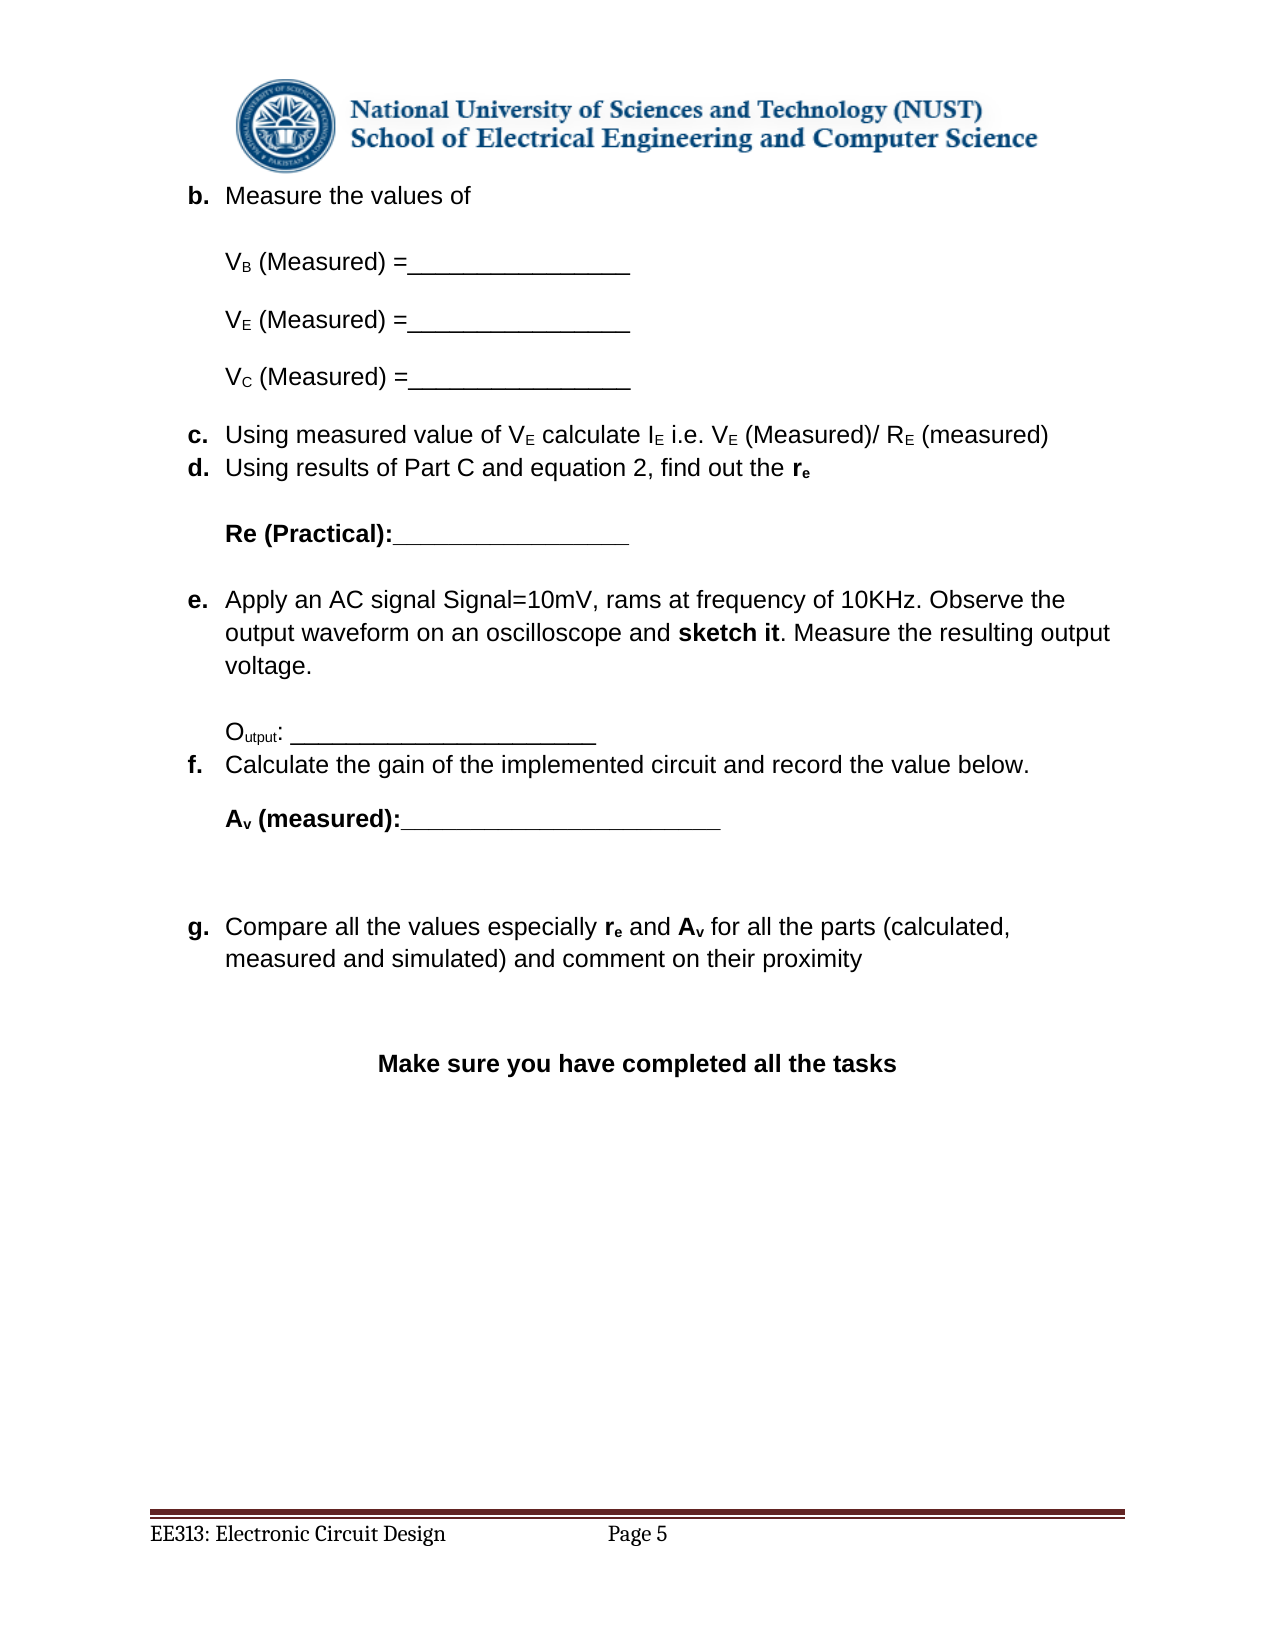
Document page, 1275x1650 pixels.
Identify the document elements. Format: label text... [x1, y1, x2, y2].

list Measure the values of [187, 181, 1125, 210]
list Apply an AC signal Signal=10mV, rams at frequency of 10KHz. Observe the output waveform on an oscilloscope and sketch it. Measure the resulting output voltage. [187, 585, 1125, 679]
text Av (measured):_______________________ [150, 804, 1125, 832]
text Make sure you have completed all the tasks [150, 1049, 1125, 1078]
list VB (Measured) =________________ [225, 247, 1125, 276]
list Using measured value of VE calculate IE i.e. VE (Measured)/ RE (measured) [187, 420, 1125, 448]
list Using results of Part C and equation 2, find out the re [187, 453, 1125, 481]
list Output: ______________________ [225, 717, 1125, 746]
list Calculate the gain of the implemented circuit and record the value below. [187, 750, 1125, 779]
list VE (Measured) =________________ [225, 305, 1125, 333]
list Re (Practical):_________________ [225, 519, 1125, 547]
list Compare all the values especially re and Av for all the parts (calculated, measured and simulated) and comment on their proximity [187, 911, 1125, 973]
picture [225, 75, 1050, 182]
list VC (Measured) =________________ [225, 362, 1125, 391]
